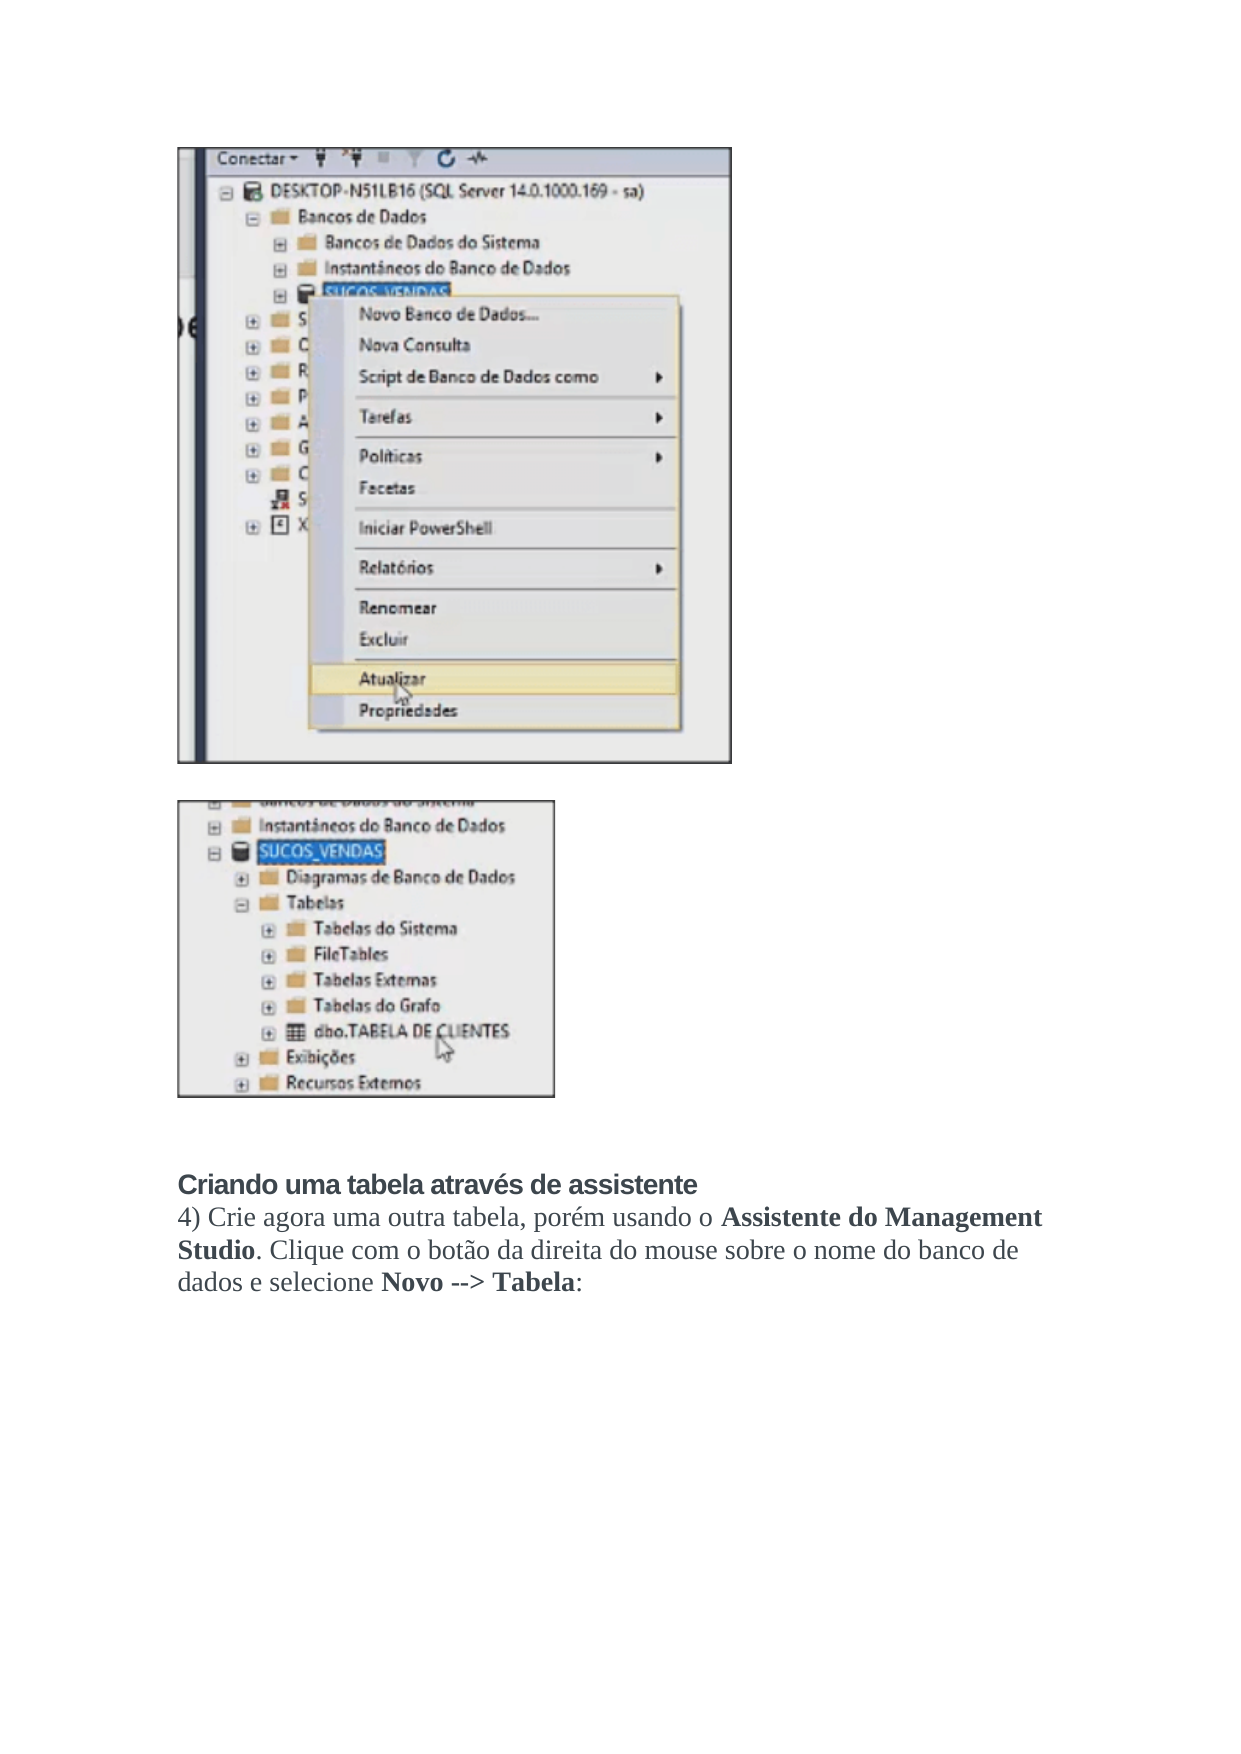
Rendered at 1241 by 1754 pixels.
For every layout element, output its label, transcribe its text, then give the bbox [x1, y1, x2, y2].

picture [177, 800, 556, 1098]
text Criando uma tabela através de assistente [177, 1168, 1063, 1200]
text 4) Crie agora uma outra tabela, porém usando o Assistente do Management Studio. Clique com o botão da direita do mouse sobre o nome do banco de dados e selecione Novo --> Tabela: [177, 1200, 1063, 1297]
picture [177, 147, 732, 764]
